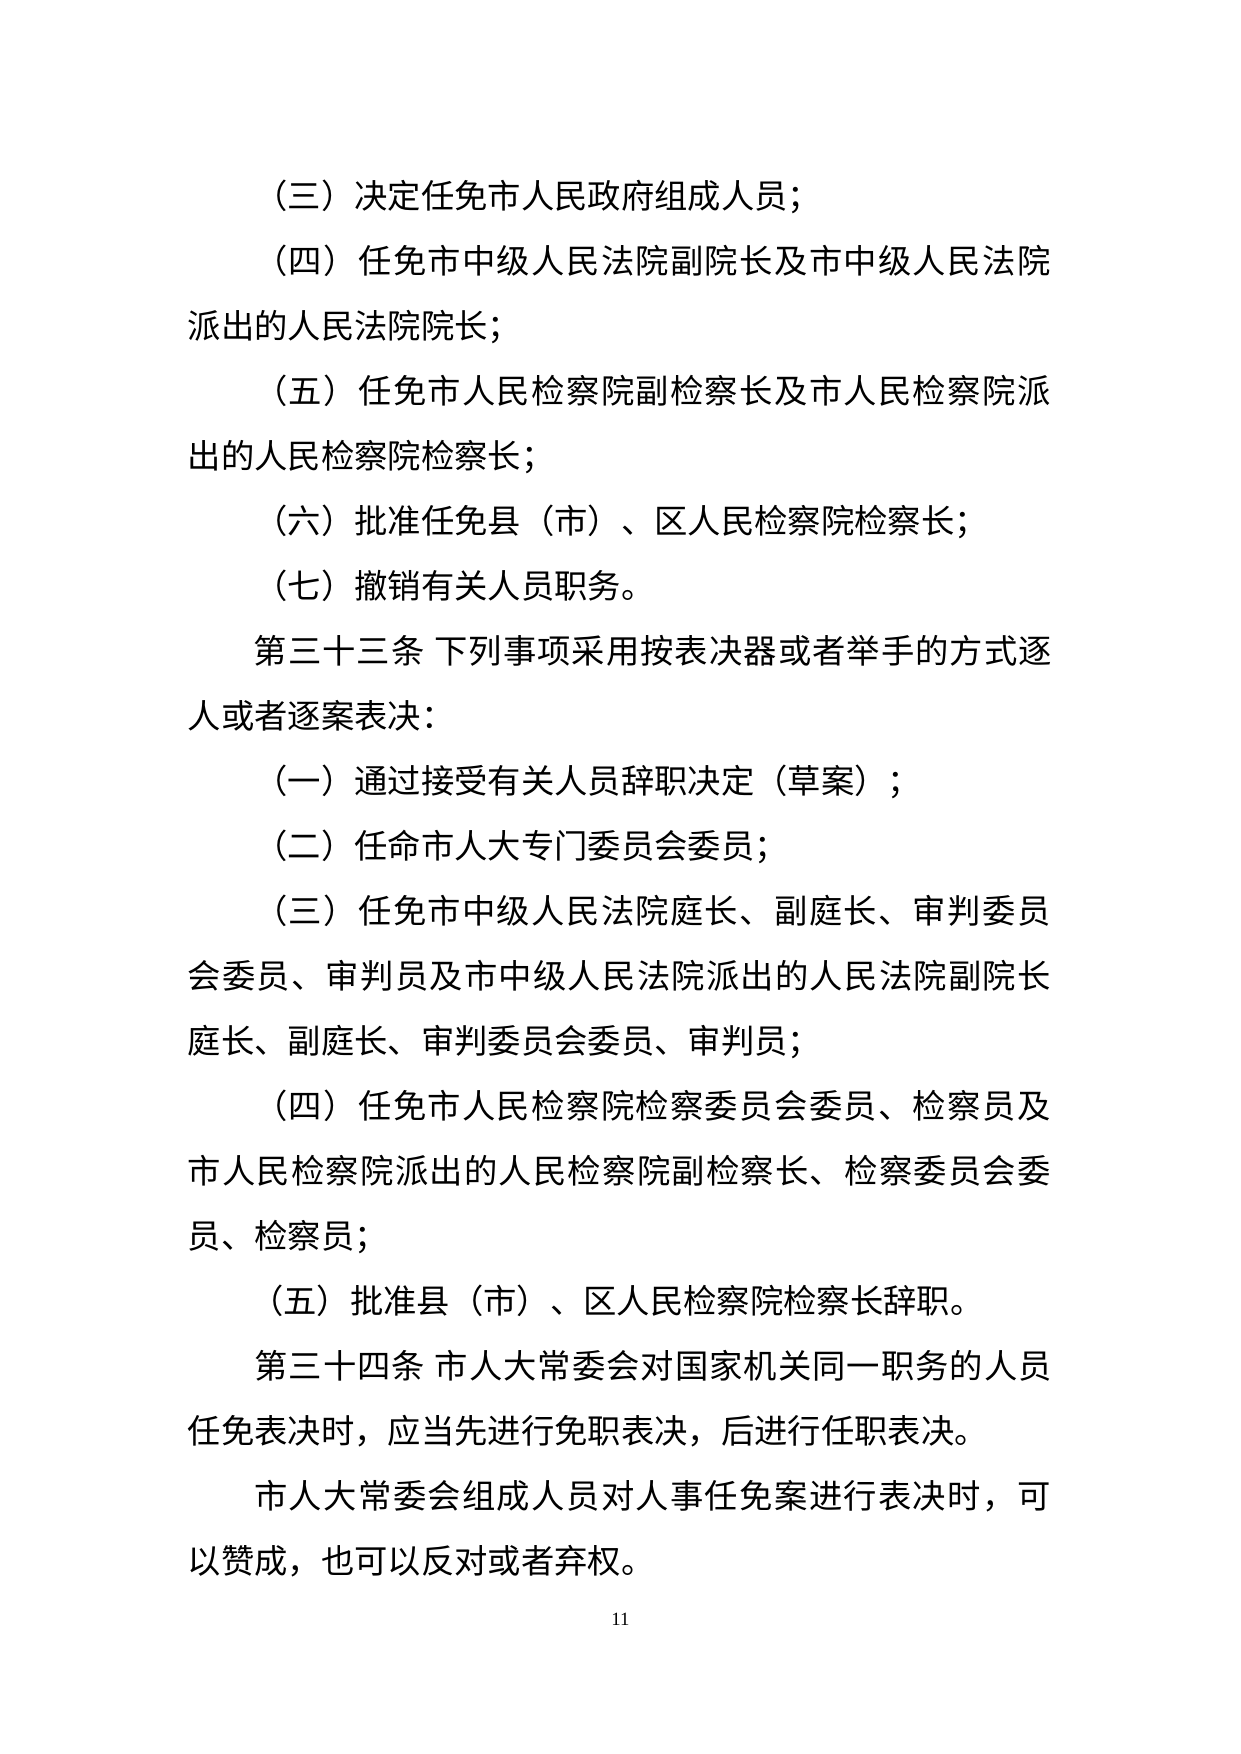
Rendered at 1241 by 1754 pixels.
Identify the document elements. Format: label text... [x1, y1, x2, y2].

text （一）通过接受有关人员辞职决定（草案）； [187, 747, 1053, 812]
text （五）任免市人民检察院副检察长及市人民检察院派出的人民检察院检察长； [187, 357, 1053, 487]
text 第三十三条 下列事项采用按表决器或者举手的方式逐人或者逐案表决： [187, 617, 1053, 747]
text （二）任命市人大专门委员会委员； [187, 812, 1053, 877]
text （三）决定任免市人民政府组成人员； [187, 162, 1053, 227]
text （三）任免市中级人民法院庭长、副庭长、审判委员会委员、审判员及市中级人民法院派出的人民法院副院长、庭长、副庭长、审判委员会委员、审判员； [187, 877, 1053, 1072]
text 市人大常委会组成人员对人事任免案进行表决时，可以赞成，也可以反对或者弃权。 [187, 1462, 1053, 1592]
text （六）批准任免县（市）、区人民检察院检察长； [187, 487, 1053, 552]
text 第三十四条 市人大常委会对国家机关同一职务的人员任免表决时，应当先进行免职表决，后进行任职表决。 [187, 1332, 1053, 1462]
text （七）撤销有关人员职务。 [187, 552, 1053, 617]
text （五）批准县（市）、区人民检察院检察长辞职。 [187, 1267, 1053, 1332]
text （四）任免市人民检察院检察委员会委员、检察员及市人民检察院派出的人民检察院副检察长、检察委员会委员、检察员； [187, 1072, 1053, 1267]
text （四）任免市中级人民法院副院长及市中级人民法院派出的人民法院院长； [187, 227, 1053, 357]
